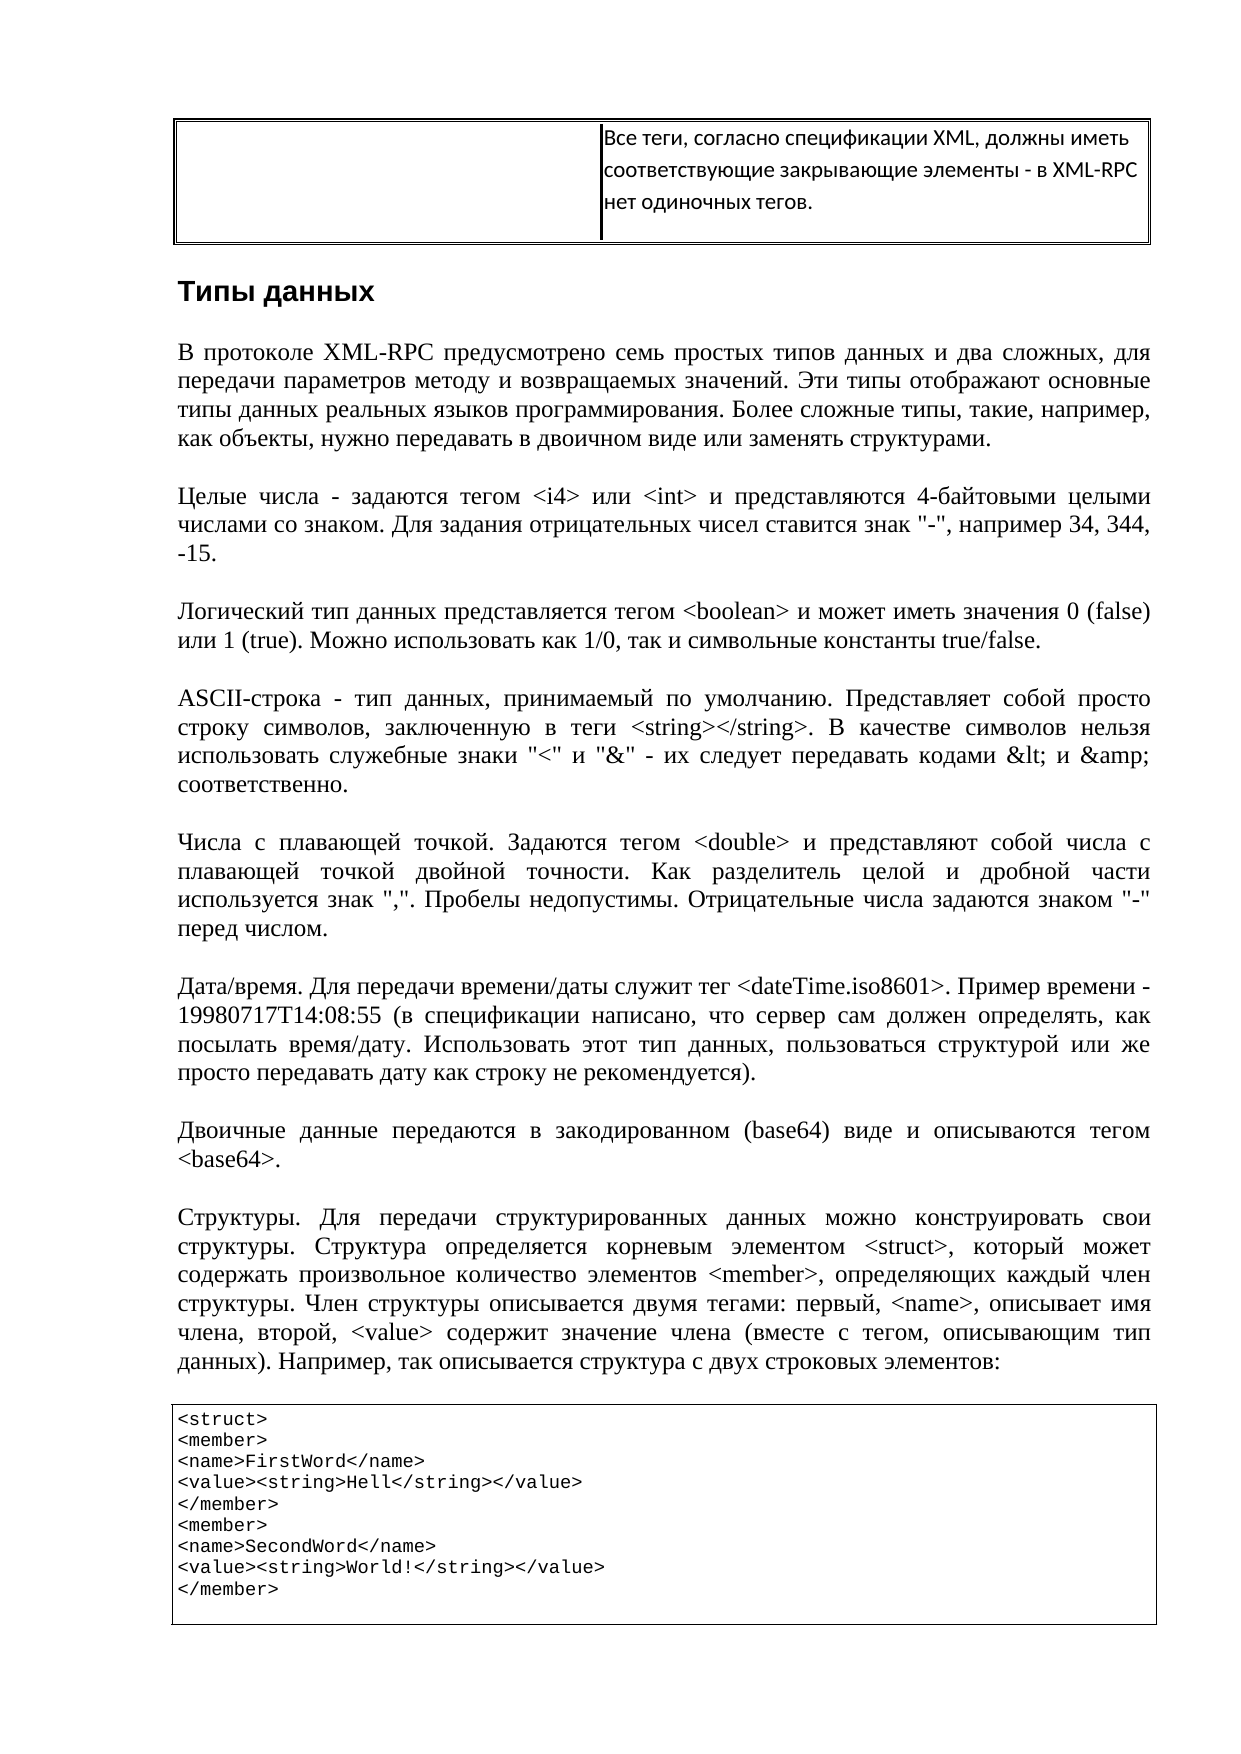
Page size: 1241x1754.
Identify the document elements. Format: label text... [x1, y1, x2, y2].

text <value><string>World!</string></value> [177, 1558, 1152, 1574]
text <struct> [173, 1405, 1156, 1431]
text Дата/время. Для передачи времени/даты служит тег <dateTime.iso8601>. Пример времени - 19980717T14:08:55 (в спецификации написано, что сервер сам должен определять, как посылать время/дату. Использовать этот тип данных, пользоваться структурой или же просто передавать дату как строку не рекомендуется). [177, 971, 1152, 1086]
text </member> [177, 1494, 1152, 1516]
text <name>FirstWord</name> [177, 1452, 1152, 1473]
text Целые числа - задаются тегом <i4> или <int> и представляются 4-байтовыми целыми числами со знаком. Для задания отрицательных чисел ставится знак "-", например 34, 344, -15. [177, 481, 1152, 567]
text <value><string>Hell</string></value> [177, 1473, 1152, 1494]
text Логический тип данных представляется тегом <boolean> и может иметь значения 0 (false) или 1 (true). Можно использовать как 1/0, так и символьные константы true/false. [177, 596, 1152, 654]
text Числа с плавающей точкой. Задаются тегом <double> и представляют собой числа с плавающей точкой двойной точности. Как разделитель целой и дробной части используется знак ",". Пробелы недопустимы. Отрицательные числа задаются знаком "-" перед числом. [177, 827, 1152, 942]
text Структуры. Для передачи структурированных данных можно конструировать свои структуры. Структура определяется корневым элементом <struct>, который может содержать произвольное количество элементов <member>, определяющих каждый член структуры. Член структуры описывается двумя тегами: первый, <name>, описывает имя члена, второй, <value> содержит значение члена (вместе с тегом, описывающим тип данных). Например, так описывается структура с двух строковых элементов: [177, 1202, 1152, 1374]
text <member> [177, 1516, 1152, 1537]
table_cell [177, 122, 601, 242]
text В протоколе XML-RPC предусмотрено семь простых типов данных и два сложных, для передачи параметров методу и возвращаемых значений. Эти типы отображают основные типы данных реальных языков программирования. Более сложные типы, такие, например, как объекты, нужно передавать в двоичном виде или заменять структурами. [177, 337, 1152, 452]
text </member> [173, 1574, 1156, 1624]
text <name>SecondWord</name> [177, 1537, 1152, 1558]
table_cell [601, 122, 1148, 242]
text <member> [177, 1431, 1152, 1452]
text ASCII-строка - тип данных, принимаемый по умолчанию. Представляет собой просто строку символов, заключенную в теги <string></string>. В качестве символов нельзя использовать служебные знаки "<" и "&" - их следует передавать кодами &lt; и &amp; соответственно. [177, 683, 1152, 798]
text Двоичные данные передаются в закодированном (base64) виде и описываются тегом <base64>. [177, 1115, 1152, 1173]
subtitle Типы данных [177, 274, 1152, 307]
